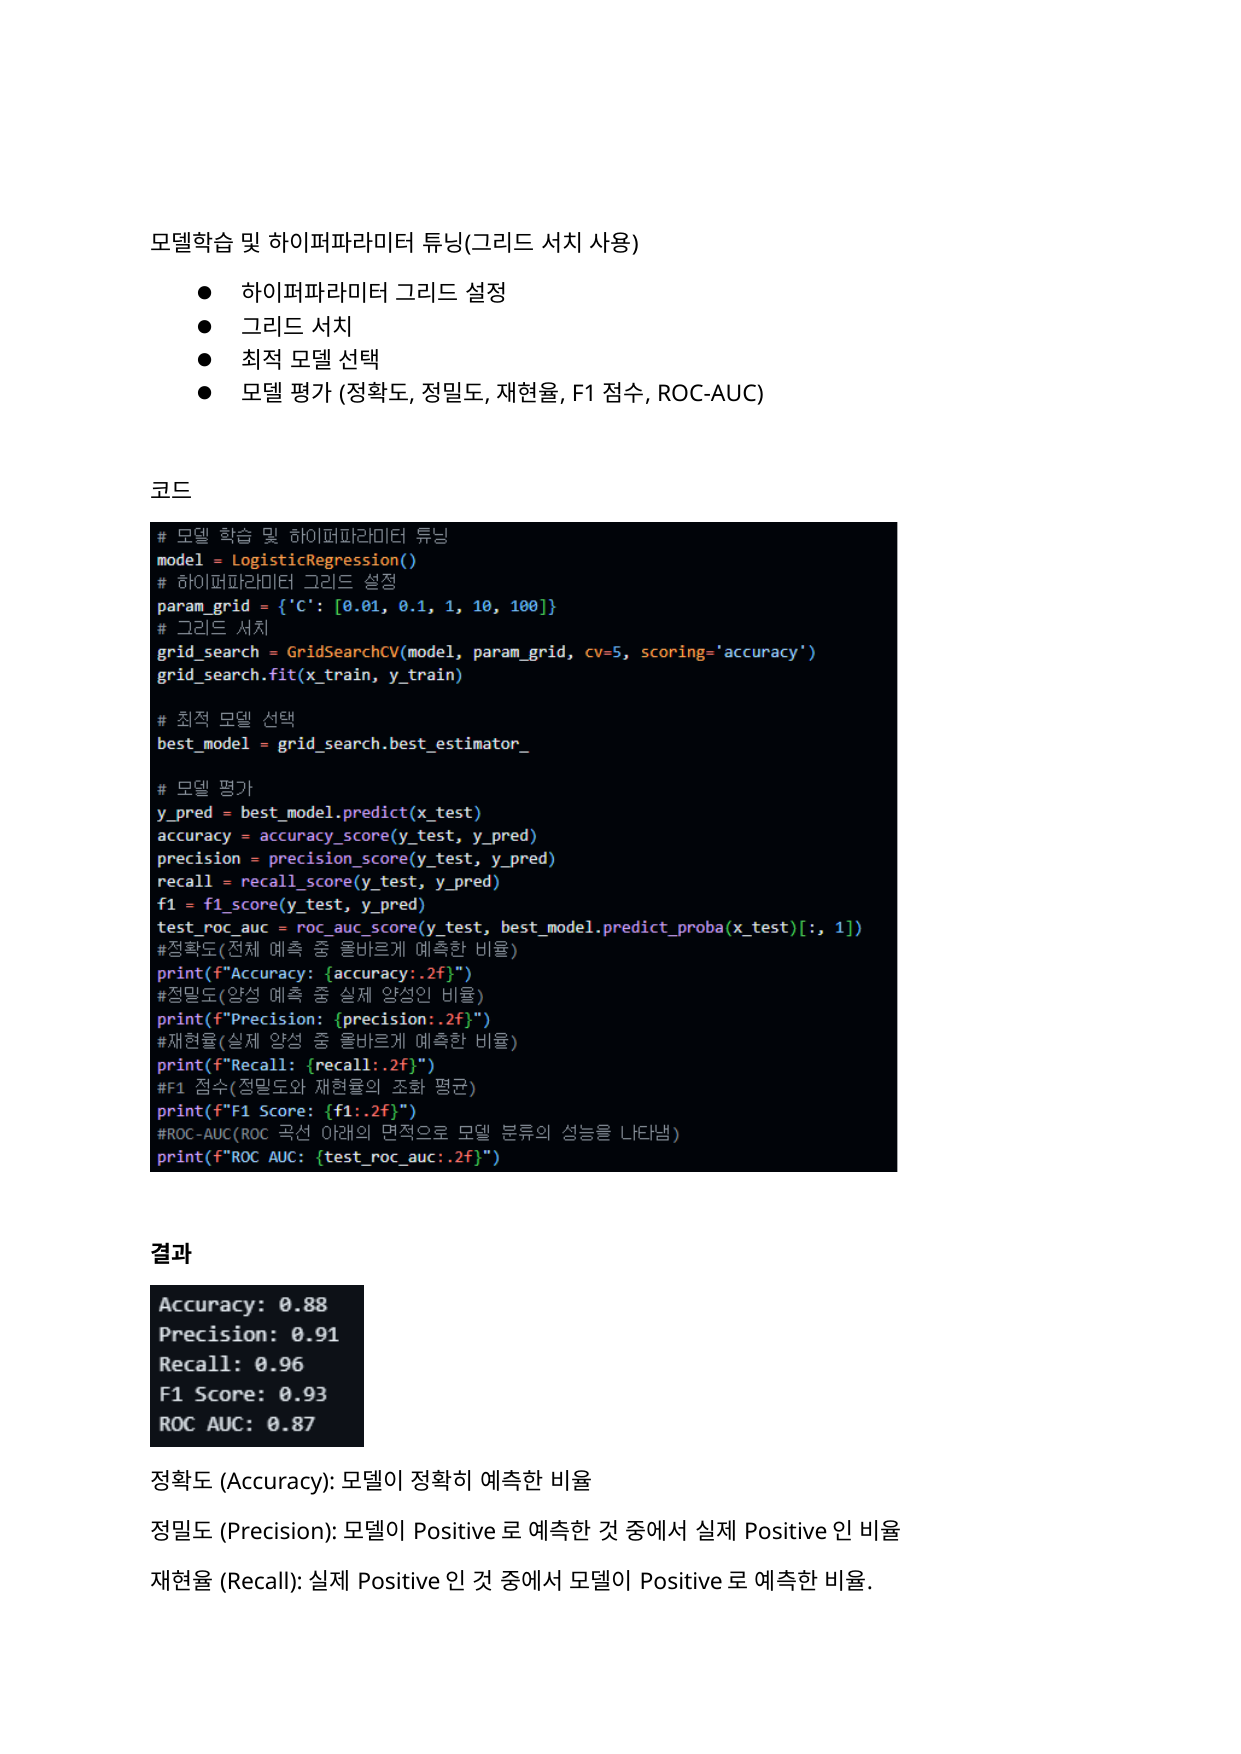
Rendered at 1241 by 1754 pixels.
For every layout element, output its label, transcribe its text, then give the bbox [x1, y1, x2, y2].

list 모델 평가 (정확도, 정밀도, 재현율, F1 점수, ROC-AUC) [196, 375, 1090, 408]
text 코드 [150, 473, 1090, 506]
list 최적 모델 선택 [196, 342, 1090, 375]
list 그리드 서치 [196, 308, 1090, 342]
text 재현율 (Recall): 실제 Positive인 것 중에서 모델이 Positive로 예측한 비율. [150, 1563, 1090, 1596]
text 결과 [150, 1236, 1090, 1269]
picture [150, 522, 898, 1172]
picture [150, 1285, 364, 1447]
list 하이퍼파라미터 그리드 설정 [196, 275, 1090, 308]
text 모델학습 및 하이퍼파라미터 튜닝(그리드 서치 사용) [150, 225, 1090, 258]
text 정밀도 (Precision): 모델이 Positive로 예측한 것 중에서 실제 Positive인 비율 [150, 1513, 1090, 1546]
text 정확도 (Accuracy): 모델이 정확히 예측한 비율 [150, 1463, 1090, 1496]
